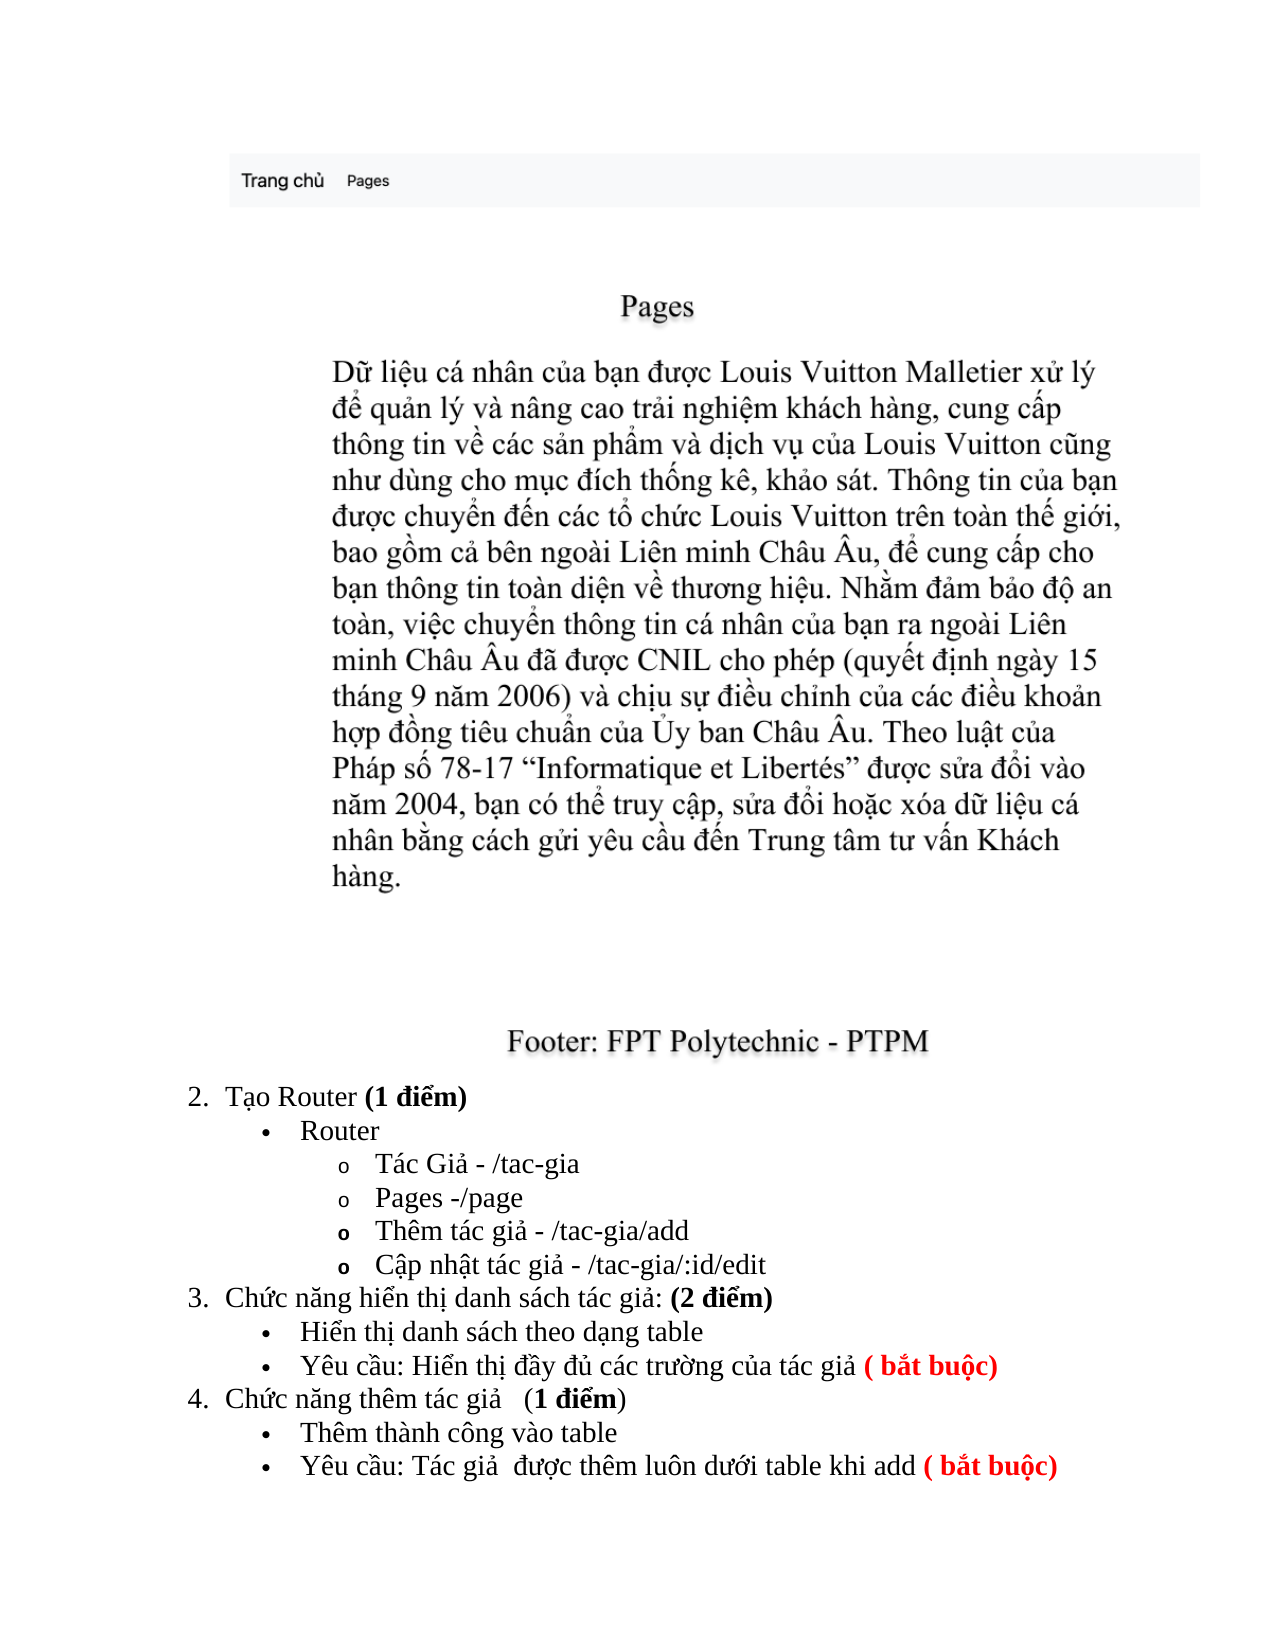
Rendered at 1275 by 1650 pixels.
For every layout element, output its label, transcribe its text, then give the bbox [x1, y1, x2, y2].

list Thêm thành công vào table [262, 1415, 1125, 1448]
list Yêu cầu: Tác giả được thêm luôn dưới table khi add ( bắt buộc) [262, 1448, 1125, 1482]
list Hiển thị danh sách theo dạng table [262, 1314, 1125, 1348]
list Chức năng thêm tác giả (1 điểm) [187, 1381, 1125, 1415]
list Tác Giả - /tac-gia [337, 1146, 1125, 1180]
list Chức năng hiển thị danh sách tác giả: (2 điểm) [187, 1281, 1125, 1314]
list Pages -/page [337, 1180, 1125, 1213]
list Cập nhật tác giả - /tac-gia/:id/edit [337, 1247, 1125, 1281]
list Thêm tác giả - /tac-gia/add [337, 1213, 1125, 1247]
list Router [262, 1113, 1125, 1146]
list Yêu cầu: Hiển thị đầy đủ các trường của tác giả ( bắt buộc) [262, 1348, 1125, 1381]
picture [225, 150, 1200, 1080]
list Tạo Router (1 điểm) [187, 1079, 1199, 1113]
